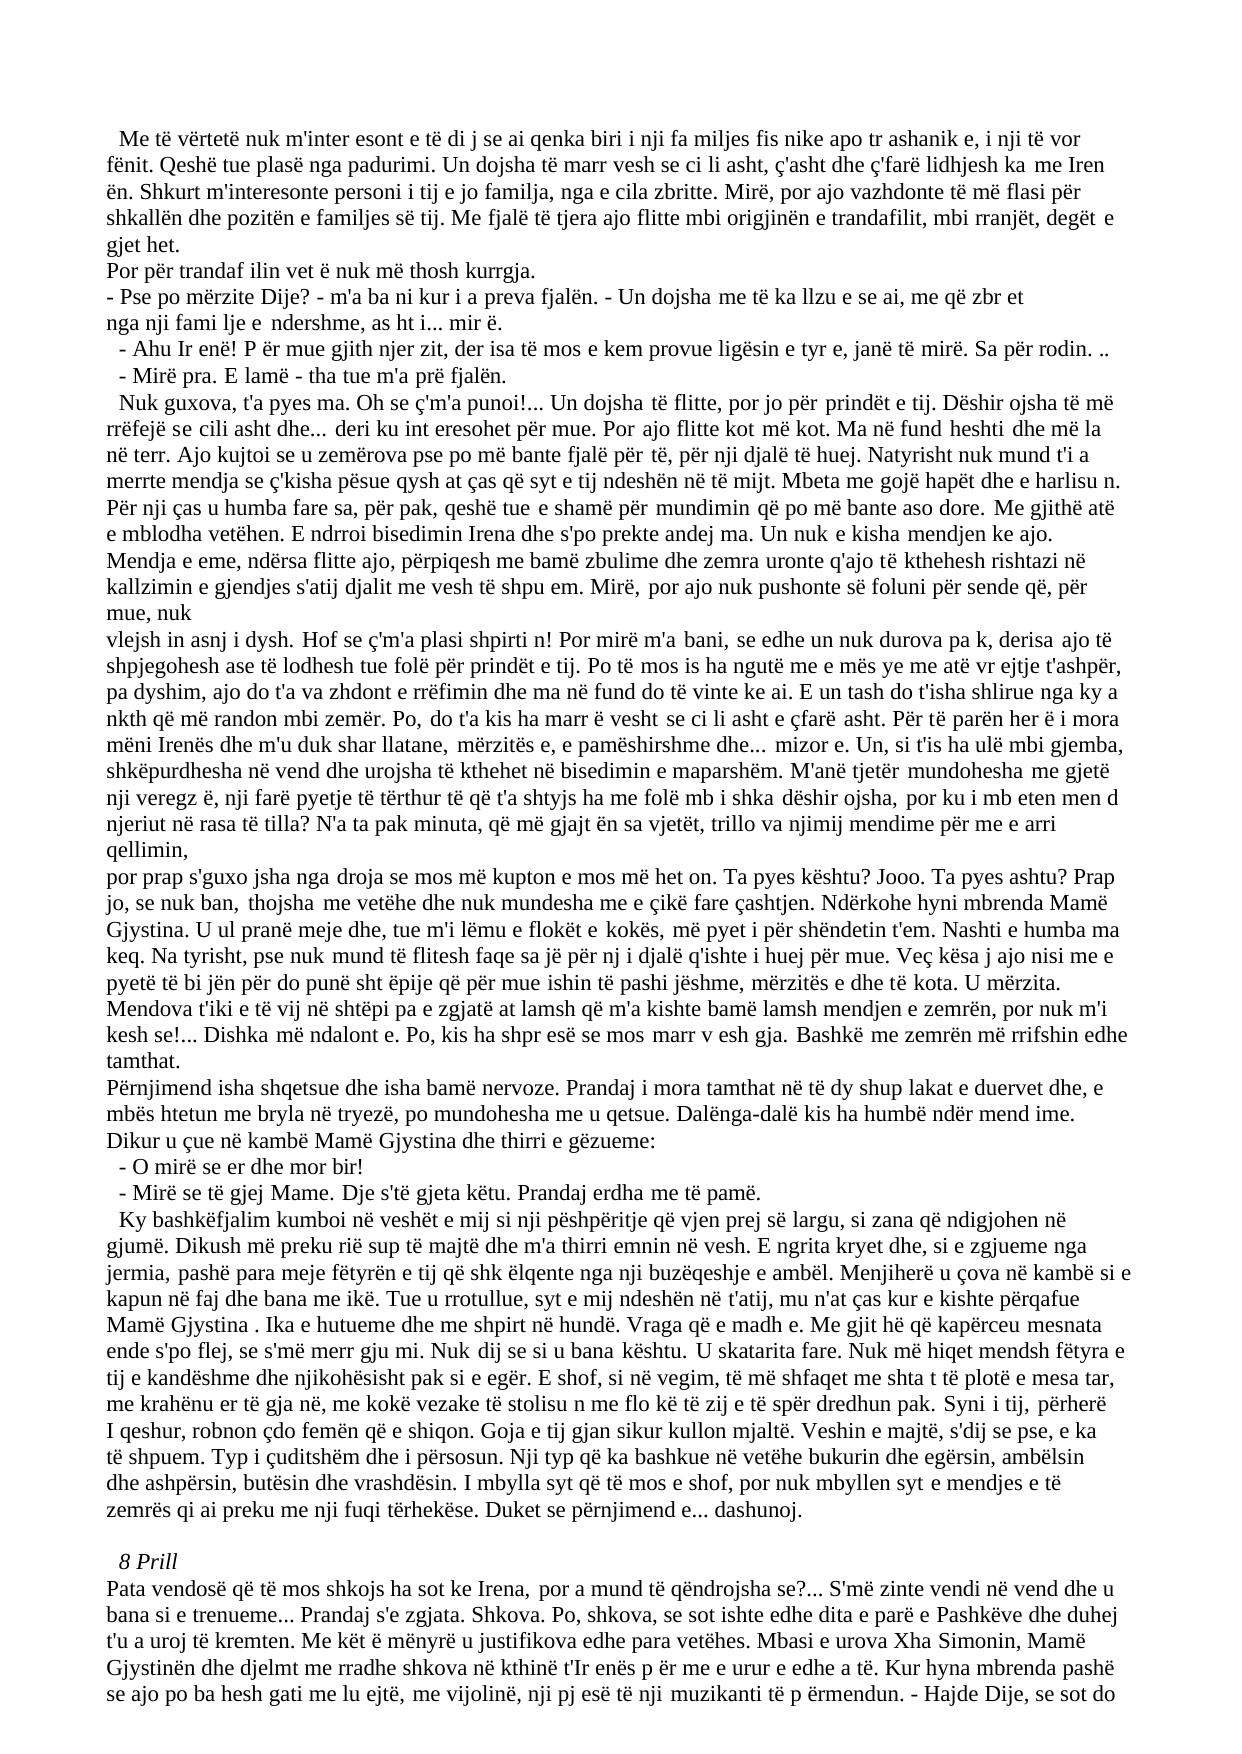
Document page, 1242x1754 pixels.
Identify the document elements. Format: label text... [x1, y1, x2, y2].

text Me të vërtetë nuk m'inter esont e të di j se ai qenka biri i nji fa miljes fis nike apo tr ashanik e, i nji të vor fënit. Qeshë tue plasë nga padurimi. Un dojsha të marr vesh se ci li asht, ç'asht dhe ç'farë lidhjesh ka me Iren ën. Shkurt m'interesonte personi i tij e jo familja, nga e cila zbritte. Mirë, por ajo vazhdonte të më flasi për shkallën dhe pozitën e familjes së tij. Me fjalë të tjera ajo flitte mbi origjinën e trandafilit, mbi rranjët, degët e gjet het. [106, 125, 1128, 257]
text Nuk guxova, t'a pyes ma. Oh se ç'm'a punoi!... Un dojsha të flitte, por jo për prindët e tij. Dëshir ojsha të më rrëfejë se cili asht dhe... deri ku int eresohet për mue. Por ajo flitte kot më kot. Ma në fund heshti dhe më la në terr. Ajo kujtoi se u zemërova pse po më bante fjalë për të, për nji djalë të huej. Natyrisht nuk mund t'i a merrte mendja se ç'kisha pësue qysh at ças që syt e tij ndeshën në të mijt. Mbeta me gojë hapët dhe e harlisu n. Për nji ças u humba fare sa, për pak, qeshë tue e shamë për mundimin që po më bante aso dore. Me gjithë atë e mblodha vetëhen. E ndrroi bisedimin Irena dhe s'po prekte andej ma. Un nuk e kisha mendjen ke ajo. Mendja e eme, ndërsa flitte ajo, përpiqesh me bamë zbulime dhe zemra uronte q'ajo të kthehesh rishtazi në kallzimin e gjendjes s'atij djalit me vesh të shpu em. Mirë, por ajo nuk pushonte së foluni për sende që, për mue, nuk [106, 388, 1128, 626]
text vlejsh in asnj i dysh. Hof se ç'm'a plasi shpirti n! Por mirë m'a bani, se edhe un nuk durova pa k, derisa ajo të shpjegohesh ase të lodhesh tue folë për prindët e tij. Po të mos is ha ngutë me e mës ye me atë vr ejtje t'ashpër, pa dyshim, ajo do t'a va zhdont e rrëfimin dhe ma në fund do të vinte ke ai. E un tash do t'isha shlirue nga ky a nkth që më randon mbi zemër. Po, do t'a kis ha marr ë vesht se ci li asht e çfarë asht. Për të parën her ë i mora mëni Irenës dhe m'u duk shar llatane, mërzitës e, e pamëshirshme dhe... mizor e. Un, si t'is ha ulë mbi gjemba, shkëpurdhesha në vend dhe urojsha të kthehet në bisedimin e maparshëm. M'anë tjetër mundohesha me gjetë nji veregz ë, nji farë pyetje të tërthur të që t'a shtyjs ha me folë mb i shka dëshir ojsha, por ku i mb eten men d njeriut në rasa të tilla? N'a ta pak minuta, që më gjajt ën sa vjetët, trillo va njimij mendime për me e arri qellimin, [106, 626, 1128, 863]
list Prill [119, 1548, 1219, 1574]
list Mirë se të gjej Mame. Dje s'të gjeta këtu. Prandaj erdha me të pamë. [119, 1179, 1219, 1206]
text pyetë të bi jën për do punë sht ëpije që për mue ishin të pashi jëshme, mërzitës e dhe të kota. U mërzita. Mendova t'iki e të vij në shtëpi pa e zgjatë at lamsh që m'a kishte bamë lamsh mendjen e zemrën, por nuk m'i kesh se!... Dishka më ndalont e. Po, kis ha shpr esë se mos marr v esh gja. Bashkë me zemrën më rrifshin edhe tamthat. [106, 968, 1128, 1074]
text por prap s'guxo jsha nga droja se mos më kupton e mos më het on. Ta pyes kështu? Jooo. Ta pyes ashtu? Prap jo, se nuk ban, thojsha me vetëhe dhe nuk mundesha me e çikë fare çashtjen. Ndërkohe hyni mbrenda Mamë Gjystina. U ul pranë meje dhe, tue m'i lëmu e flokët e kokës, më pyet i për shëndetin t'em. Nashti e humba ma keq. Na tyrisht, pse nuk mund të flitesh faqe sa jë për nj i djalë q'ishte i huej për mue. Veç kësa j ajo nisi me e [106, 863, 1133, 968]
text jermia, pashë para meje fëtyrën e tij që shk ëlqente nga nji buzëqeshje e ambël. Menjiherë u çova në kambë si e kapun në faj dhe bana me ikë. Tue u rrotullue, syt e mij ndeshën në t'atij, mu n'at ças kur e kishte përqafue Mamë Gjystina . Ika e hutueme dhe me shpirt në hundë. Vraga që e madh e. Me gjit hë që kapërceu mesnata ende s'po flej, se s'më merr gju mi. Nuk dij se si u bana kështu. U skatarita fare. Nuk më hiqet mendsh fëtyra e tij e kandëshme dhe njikohësisht pak si e egër. E shof, si në vegim, të më shfaqet me shta t të plotë e mesa tar, [106, 1258, 1133, 1390]
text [106, 1575, 1128, 1706]
list Mirë pra. E lamë - tha tue m'a prë fjalën. [119, 362, 1219, 388]
text Por për trandaf ilin vet ë nuk më thosh kurrgja. [106, 257, 1219, 283]
text Përnjimend isha shqetsue dhe isha bamë nervoze. Prandaj i mora tamthat në të dy shup lakat e duervet dhe, e mbës htetun me bryla në tryezë, po mundohesha me u qetsue. Dalënga-dalë kis ha humbë ndër mend ime. Dikur u çue në kambë Mamë Gjystina dhe thirri e gëzueme: [106, 1074, 1116, 1153]
list O mirë se er dhe mor bir! [119, 1153, 1219, 1179]
text me krahënu er të gja në, me kokë vezake të stolisu n me flo kë të zij e të spër dredhun pak. Syni i tij, përherë I qeshur, robnon çdo femën që e shiqon. Goja e tij gjan sikur kullon mjaltë. Veshin e majtë, s'dij se pse, e ka të shpuem. Typ i çuditshëm dhe i përsosun. Nji typ që ka bashkue në vetëhe bukurin dhe egërsin, ambëlsin dhe ashpërsin, butësin dhe vrashdësin. I mbylla syt që të mos e shof, por nuk mbyllen syt e mendjes e të zemrës qi ai preku me nji fuqi tërhekëse. Duket se përnjimend e... dashunoj. [106, 1390, 1116, 1522]
list Ahu Ir enë! P ër mue gjith njer zit, der isa të mos e kem provue ligësin e tyr e, janë të mirë. Sa për rodin. .. [119, 336, 1219, 362]
text Ky bashkëfjalim kumboi në veshët e mij si nji pëshpëritje që vjen prej së largu, si zana që ndigjohen në gjumë. Dikush më preku rië sup të majtë dhe m'a thirri emnin në vesh. E ngrita kryet dhe, si e zgjueme nga [106, 1206, 1089, 1258]
list Pse po mërzite Dije? - m'a ba ni kur i a preva fjalën. - Un dojsha me të ka llzu e se ai, me që zbr et nga nji fami lje e ndershme, as ht i... mir ë. [106, 284, 1062, 335]
